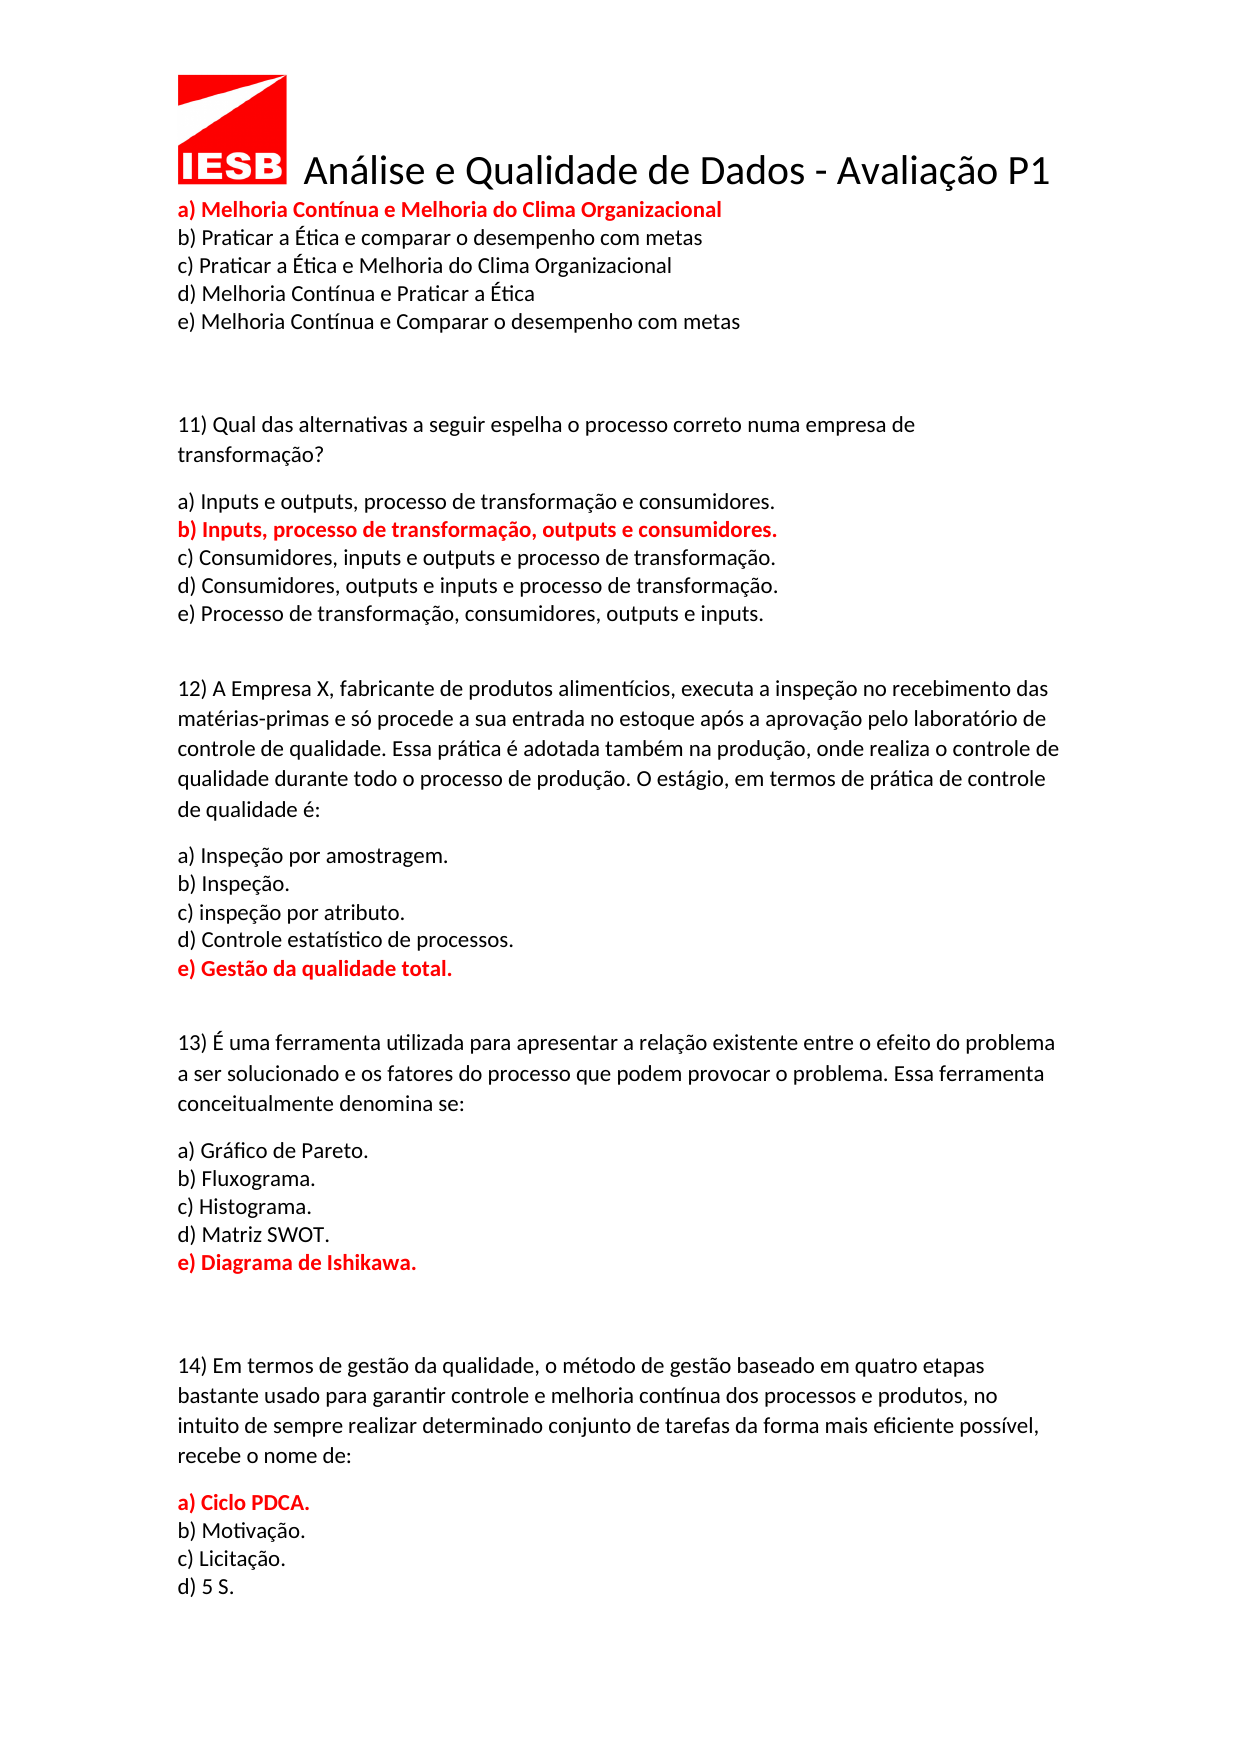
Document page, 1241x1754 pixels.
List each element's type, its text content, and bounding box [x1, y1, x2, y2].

text c) inspeção por atributo. [177, 898, 1063, 926]
text d) 5 S. [177, 1572, 1063, 1600]
text b) Inspeção. [177, 869, 1063, 898]
text b) Fluxograma. [177, 1164, 1063, 1192]
text e) Melhoria Contínua e Comparar o desempenho com metas [177, 307, 1063, 335]
text e) Processo de transformação, consumidores, outputs e inputs. [177, 599, 1063, 627]
text c) Histograma. [177, 1192, 1063, 1220]
text 11) Qual das alternativas a seguir espelha o processo correto numa empresa de transformação? [177, 410, 1063, 468]
text a) Gráfico de Pareto. [177, 1136, 1063, 1164]
text a) Inputs e outputs, processo de transformação e consumidores. [177, 487, 1063, 515]
text c) Praticar a Ética e Melhoria do Clima Organizacional [177, 251, 1063, 279]
picture [177, 73, 288, 185]
text a) Ciclo PDCA. [177, 1488, 1063, 1516]
text c) Consumidores, inputs e outputs e processo de transformação. [177, 543, 1063, 571]
text b) Motivação. [177, 1516, 1063, 1544]
text a) Inspeção por amostragem. [177, 842, 1063, 869]
text 13) É uma ferramenta utilizada para apresentar a relação existente entre o efeito do problema a ser solucionado e os fatores do processo que podem provocar o problema. Essa ferramenta conceitualmente denomina se: [177, 1028, 1063, 1117]
text e) Gestão da qualidade total. [177, 954, 1063, 982]
text b) Inputs, processo de transformação, outputs e consumidores. [177, 515, 1063, 543]
text 14) Em termos de gestão da qualidade, o método de gestão baseado em quatro etapas bastante usado para garantir controle e melhoria contínua dos processos e produtos, no intuito de sempre realizar determinado conjunto de tarefas da forma mais eficiente possível, recebe o nome de: [177, 1351, 1063, 1469]
text d) Matriz SWOT. [177, 1220, 1063, 1248]
text c) Licitação. [177, 1544, 1063, 1572]
text e) Diagrama de Ishikawa. [177, 1248, 1063, 1276]
text d) Controle estatístico de processos. [177, 926, 1063, 954]
text d) Melhoria Contínua e Praticar a Ética [177, 279, 1063, 307]
text a) Melhoria Contínua e Melhoria do Clima Organizacional [177, 195, 1063, 223]
text b) Praticar a Ética e comparar o desempenho com metas [177, 223, 1063, 251]
text d) Consumidores, outputs e inputs e processo de transformação. [177, 571, 1063, 599]
text 12) A Empresa X, fabricante de produtos alimentícios, executa a inspeção no recebimento das matérias-primas e só procede a sua entrada no estoque após a aprovação pelo laboratório de controle de qualidade. Essa prática é adotada também na produção, onde realiza o controle de qualidade durante todo o processo de produção. O estágio, em termos de prática de controle de qualidade é: [177, 674, 1063, 823]
